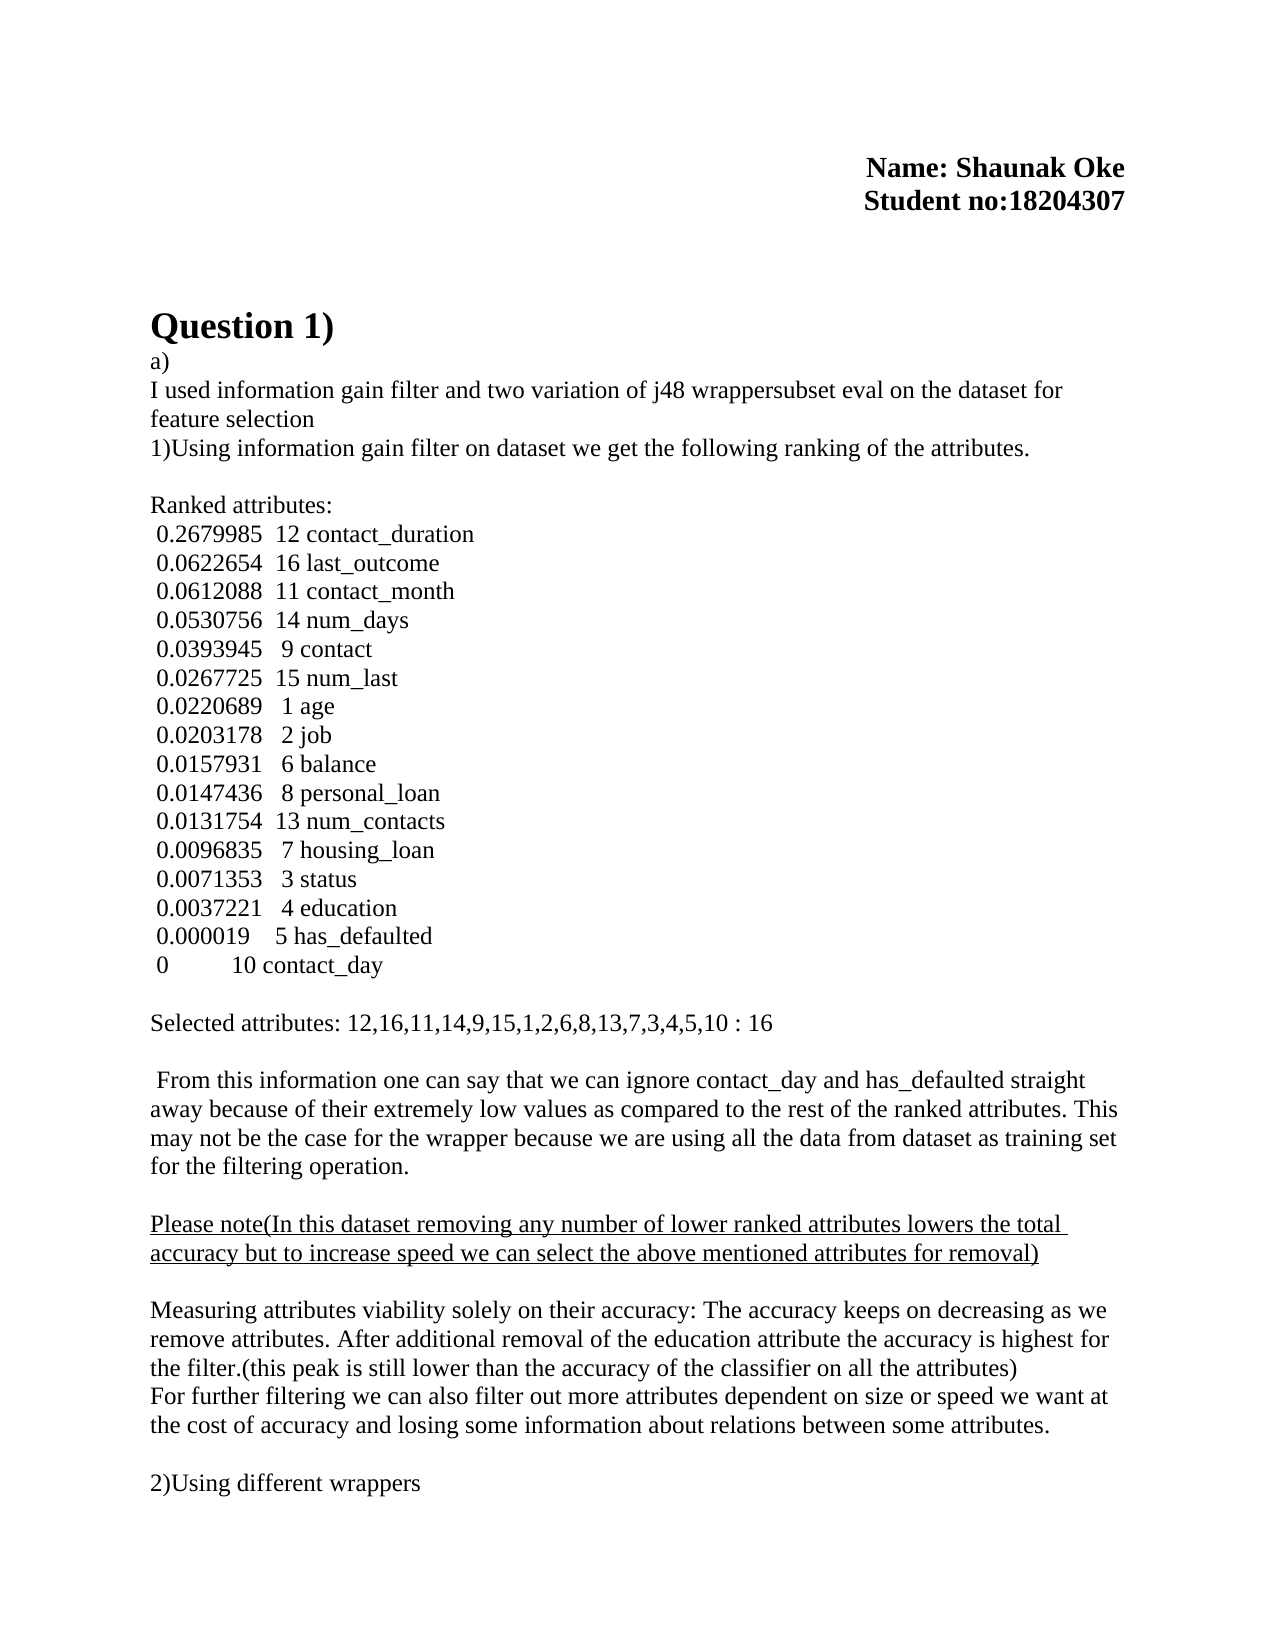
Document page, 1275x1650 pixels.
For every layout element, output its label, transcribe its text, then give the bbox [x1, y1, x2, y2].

text a) [150, 346, 1125, 375]
text 0 10 contact_day [150, 950, 1125, 979]
text I used information gain filter and two variation of j48 wrappersubset eval on the dataset for feature selection [150, 375, 1125, 433]
text For further filtering we can also filter out more attributes dependent on size or speed we want at the cost of accuracy and losing some information about relations between some attributes. [150, 1381, 1125, 1439]
text 0.2679985 12 contact_duration [150, 519, 1125, 548]
text 0.0131754 13 num_contacts [150, 806, 1125, 835]
text 0.0622654 16 last_outcome [150, 548, 1125, 576]
text 0.0157931 6 balance [150, 749, 1125, 778]
text 0.0071353 3 status [150, 864, 1125, 893]
text Name: Shaunak Oke [150, 150, 1125, 183]
text Ranked attributes: [150, 490, 1125, 519]
text 0.0393945 9 contact [150, 634, 1125, 663]
text 0.0147436 8 personal_loan [150, 778, 1125, 806]
text Selected attributes: 12,16,11,14,9,15,1,2,6,8,13,7,3,4,5,10 : 16 [150, 1008, 1125, 1036]
text 2)Using different wrappers [150, 1468, 1125, 1496]
text 0.000019 5 has_defaulted [150, 921, 1125, 950]
text Student no:18204307 [150, 183, 1125, 217]
text From this information one can say that we can ignore contact_day and has_defaulted straight away because of their extremely low values as compared to the rest of the ranked attributes. This may not be the case for the wrapper because we are using all the data from dataset as training set for the filtering operation. [150, 1036, 1125, 1180]
text Measuring attributes viability solely on their accuracy: The accuracy keeps on decreasing as we remove attributes. After additional removal of the education attribute the accuracy is highest for the filter.(this peak is still lower than the accuracy of the classifier on all the attributes) [150, 1295, 1125, 1381]
text Please note(In this dataset removing any number of lower ranked attributes lowers the total accuracy but to increase speed we can select the above mentioned attributes for removal) [150, 1209, 1125, 1266]
text 0.0612088 11 contact_month [150, 576, 1125, 605]
text 0.0530756 14 num_days [150, 605, 1125, 634]
text 0.0220689 1 age [150, 691, 1125, 720]
text 0.0267725 15 num_last [150, 663, 1125, 691]
text 1)Using information gain filter on dataset we get the following ranking of the attributes. [150, 433, 1125, 461]
text 0.0096835 7 housing_loan [150, 835, 1125, 864]
text Question 1) [150, 303, 1125, 346]
text 0.0203178 2 job [150, 720, 1125, 749]
text 0.0037221 4 education [150, 893, 1125, 921]
